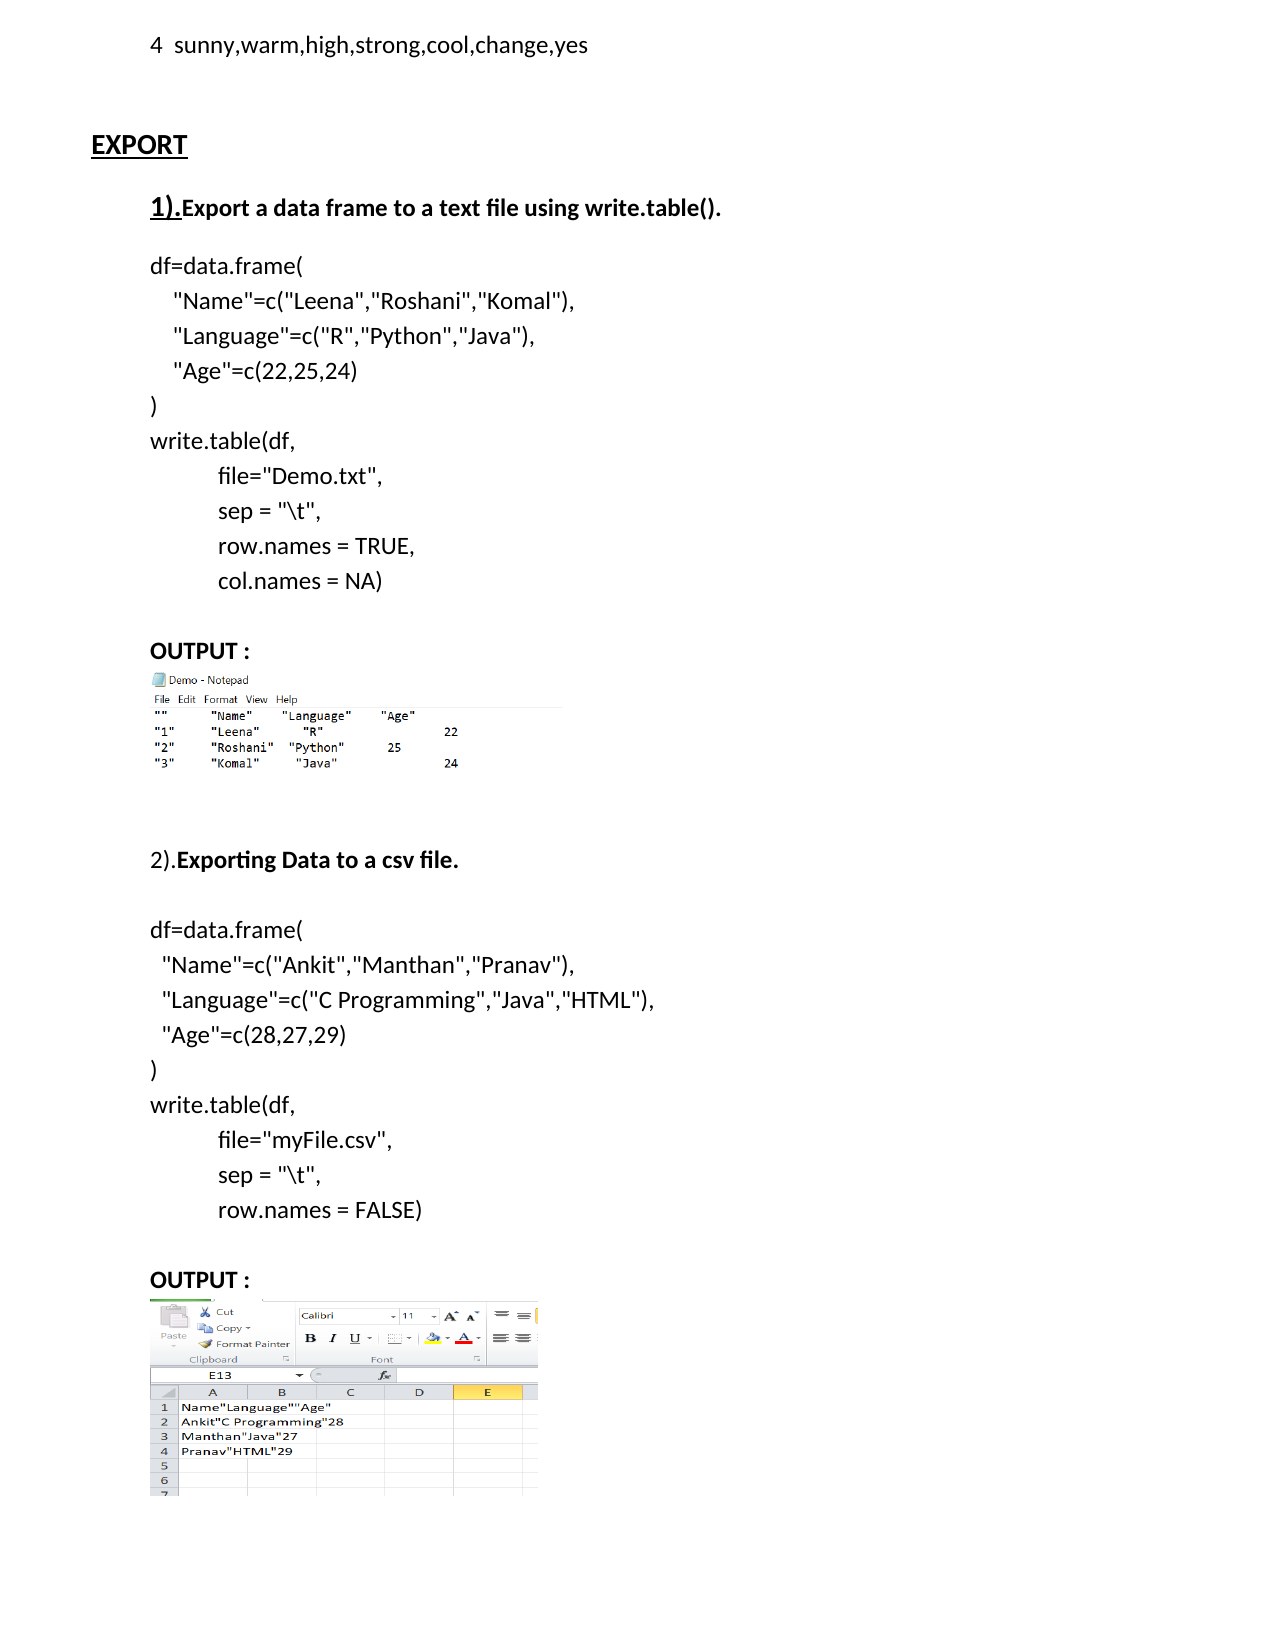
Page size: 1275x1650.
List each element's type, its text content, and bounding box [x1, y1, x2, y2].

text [150, 29, 1125, 60]
text file="Demo.txt", [150, 460, 1125, 490]
text "Language"=c("C Programming","Java","HTML"), [150, 984, 1125, 1015]
text "Age"=c(28,27,29) [150, 1019, 1125, 1050]
text "Name"=c("Leena","Roshani","Komal"), [150, 285, 1125, 315]
text write.table(df, [150, 1089, 1125, 1120]
text EXPORT [91, 126, 1125, 162]
text row.names = TRUE, [150, 530, 1125, 560]
text write.table(df, [150, 425, 1125, 455]
text row.names = FALSE) [150, 1194, 1125, 1225]
text 1).Export a data frame to a text file using write.table(). [150, 188, 1125, 224]
picture [150, 670, 563, 841]
text df=data.frame( [150, 250, 1125, 280]
text sep = "\t", [150, 495, 1125, 525]
text df=data.frame( [150, 914, 1125, 945]
text ) [150, 390, 1125, 420]
text ) [150, 1054, 1125, 1085]
picture [150, 1299, 538, 1496]
text sep = "\t", [150, 1159, 1125, 1190]
text "Language"=c("R","Python","Java"), [150, 320, 1125, 350]
text file="myFile.csv", [150, 1124, 1125, 1155]
text "Age"=c(22,25,24) [150, 355, 1125, 385]
text OUTPUT : [150, 635, 1125, 665]
text OUTPUT : [150, 1264, 1125, 1295]
text "Name"=c("Ankit","Manthan","Pranav"), [150, 949, 1125, 980]
text 2).Exporting Data to a csv file. [150, 844, 1125, 875]
text col.names = NA) [150, 565, 1125, 595]
